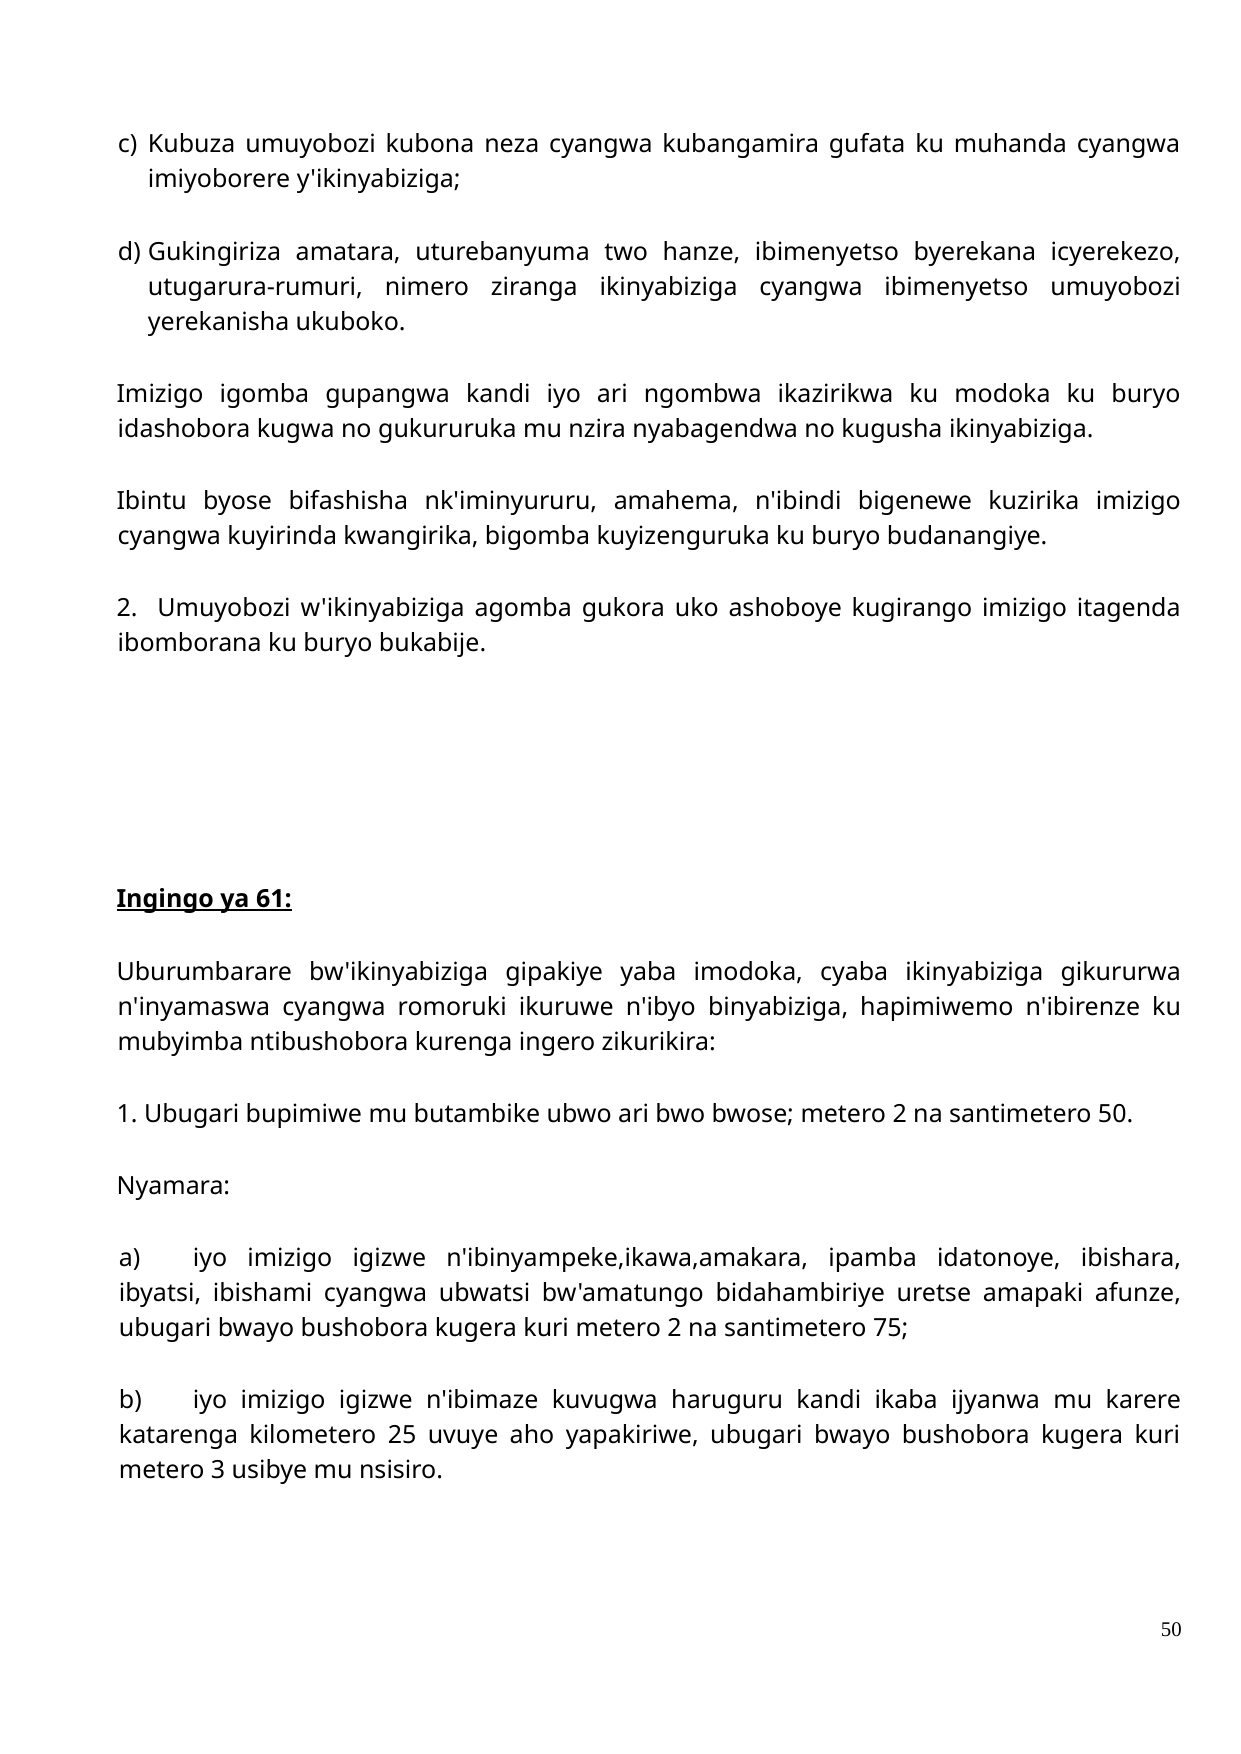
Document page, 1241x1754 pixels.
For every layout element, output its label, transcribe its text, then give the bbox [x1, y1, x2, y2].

text 2. Umuyobozi w'ikinyabiziga agomba gukora uko ashoboye kugirango imizigo itagenda ibomborana ku buryo bukabije. [116, 589, 1182, 658]
text Ingingo ya 61: [116, 880, 1182, 914]
list iyo imizigo igizwe n'ibimaze kuvugwa haruguru kandi ikaba ijyanwa mu karere katarenga kilometero 25 uvuye aho yapakiriwe, ubugari bwayo bushobora kugera kuri metero 3 usibye mu nsisiro. [119, 1382, 1182, 1486]
list Kubuza umuyobozi kubona neza cyangwa kubangamira gufata ku muhanda cyangwa imiyoborere y'ikinyabiziga; [118, 126, 1182, 195]
text Nyamara: [116, 1167, 1182, 1201]
text Ibintu byose bifashisha nk'iminyururu, amahema, n'ibindi bigenewe kuzirika imizigo cyangwa kuyirinda kwangirika, bigomba kuyizenguruka ku buryo budanangiye. [116, 482, 1182, 551]
list iyo imizigo igizwe n'ibinyampeke,ikawa,amakara, ipamba idatonoye, ibishara, ibyatsi, ibishami cyangwa ubwatsi bw'amatungo bidahambiriye uretse amapaki afunze, ubugari bwayo bushobora kugera kuri metero 2 na santimetero 75; [119, 1239, 1182, 1343]
text Uburumbarare bw'ikinyabiziga gipakiye yaba imodoka, cyaba ikinyabiziga gikururwa n'inyamaswa cyangwa romoruki ikuruwe n'ibyo binyabiziga, hapimiwemo n'ibirenze ku mubyimba ntibushobora kurenga ingero zikurikira: [116, 953, 1182, 1057]
text 1. Ubugari bupimiwe mu butambike ubwo ari bwo bwose; metero 2 na santimetero 50. [116, 1095, 1182, 1129]
list Gukingiriza amatara, uturebanyuma two hanze, ibimenyetso byerekana icyerekezo, utugarura-rumuri, nimero ziranga ikinyabiziga cyangwa ibimenyetso umuyobozi yerekanisha ukuboko. [118, 233, 1182, 337]
text Imizigo igomba gupangwa kandi iyo ari ngombwa ikazirikwa ku modoka ku buryo idashobora kugwa no gukururuka mu nzira nyabagendwa no kugusha ikinyabiziga. [116, 375, 1182, 444]
